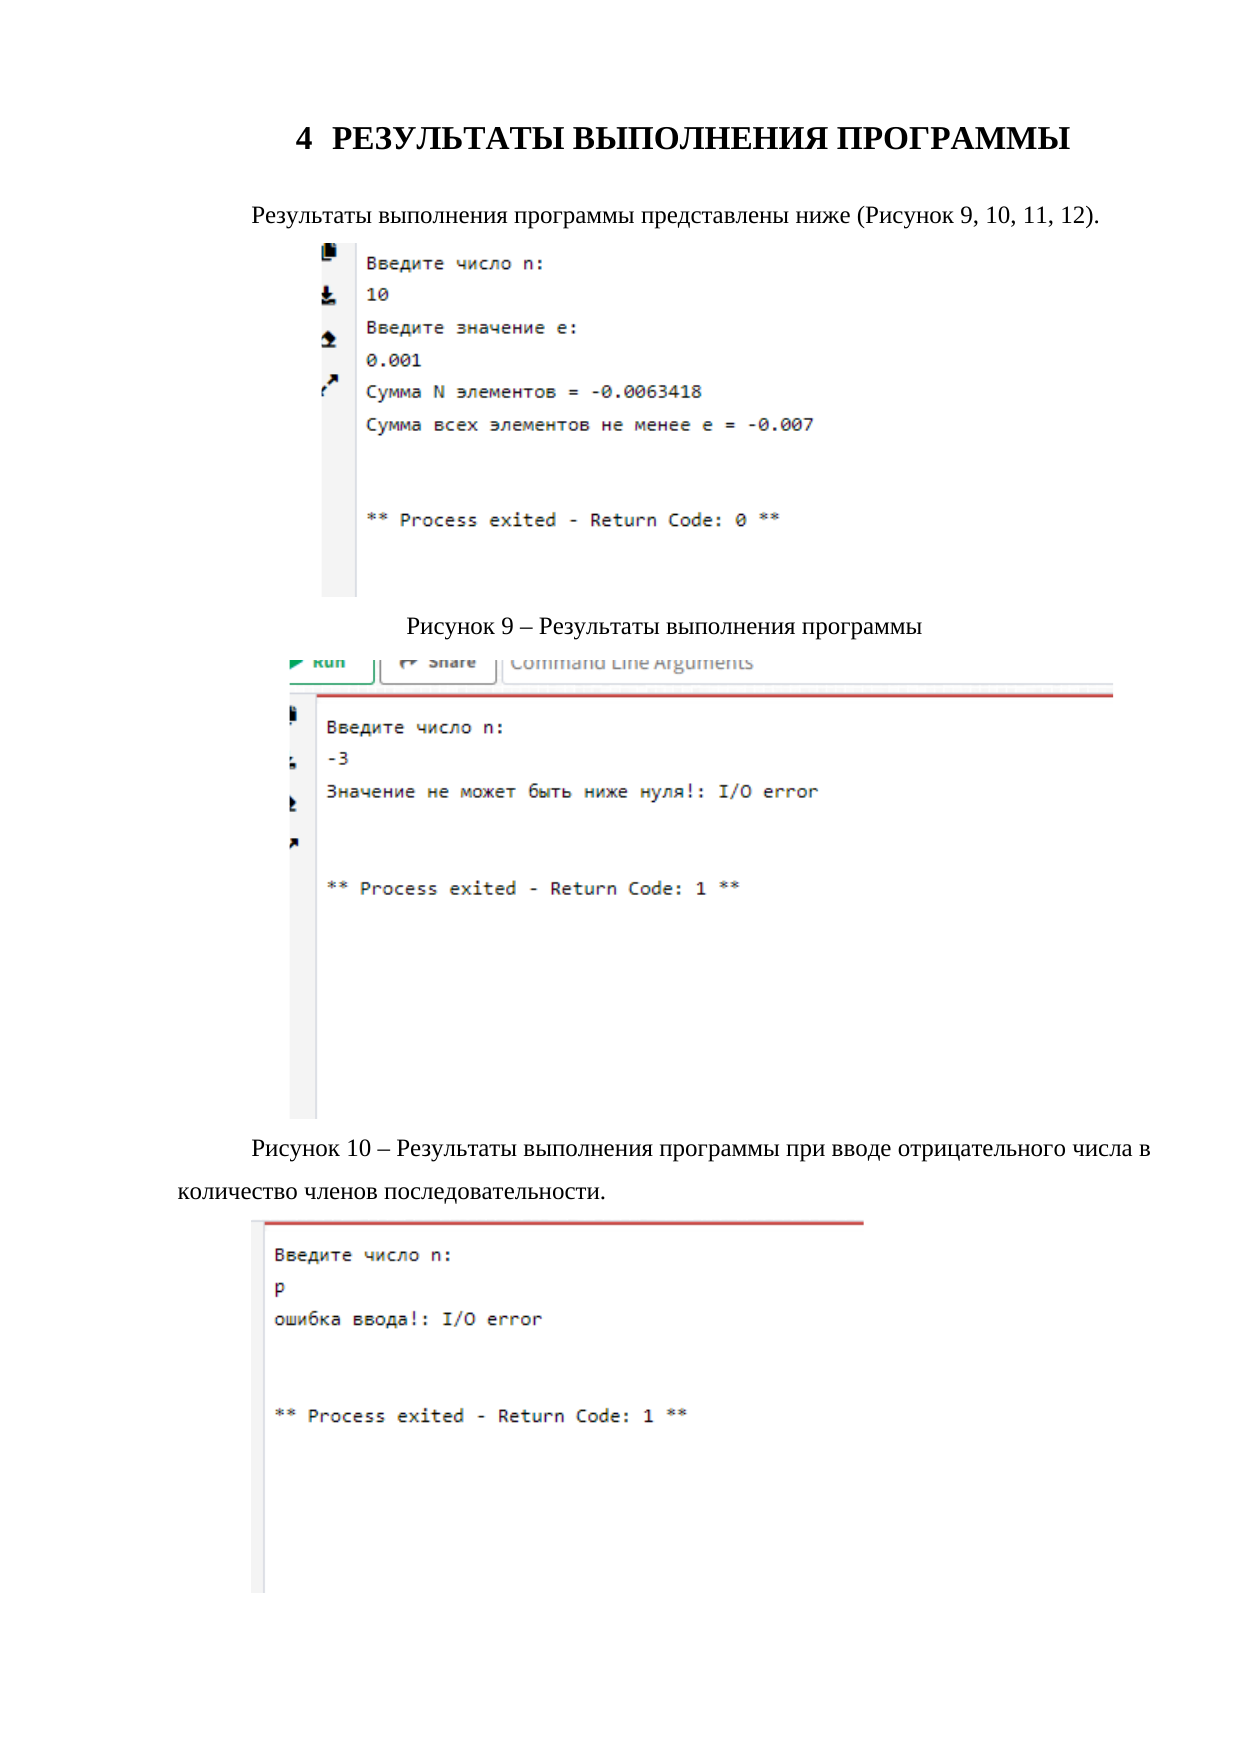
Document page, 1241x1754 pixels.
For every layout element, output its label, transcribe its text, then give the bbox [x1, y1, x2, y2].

picture [321, 243, 1082, 597]
text Рисунок 9 – Результаты выполнения программы [177, 611, 1152, 640]
picture [251, 1219, 864, 1593]
text Результаты выполнения программы [215, 118, 1152, 156]
picture [289, 660, 1114, 1119]
text Результаты выполнения программы представлены ниже (Рисунок 9, 10, 11, 12). [177, 201, 1152, 229]
text Рисунок 10 – Результаты выполнения программы при вводе отрицательного числа в количество членов последовательности. [177, 1133, 1152, 1205]
